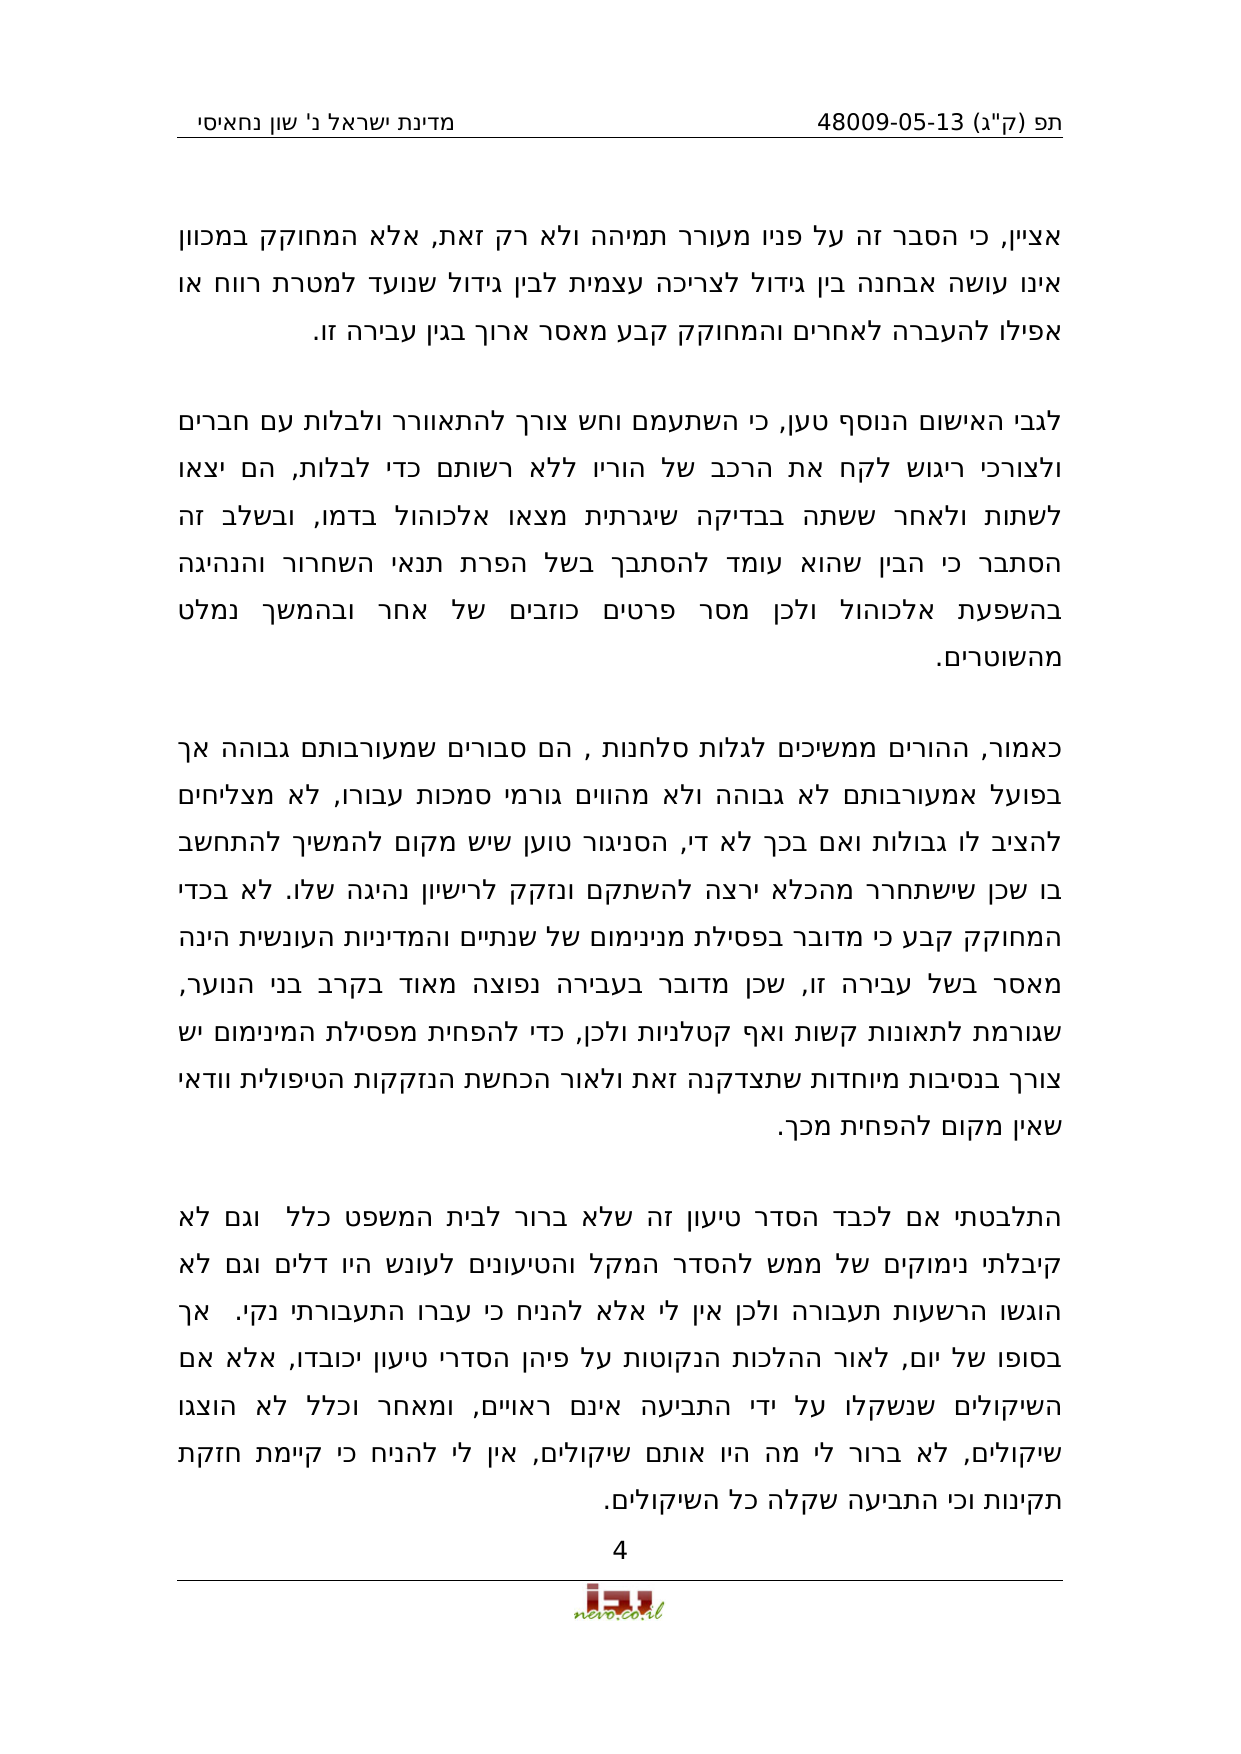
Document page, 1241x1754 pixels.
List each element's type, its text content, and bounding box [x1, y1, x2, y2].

text לגבי האישום הנוסף טען, כי השתעמם וחש צורך להתאוורר ולבלות עם חברים ולצורכי ריגוש לקח את הרכב של הוריו ללא רשותם כדי לבלות, הם יצאו לשתות ולאחר ששתה בבדיקה שיגרתית מצאו אלכוהול בדמו, ובשלב זה הסתבר כי הבין שהוא עומד להסתבך בשל הפרת תנאי השחרור והנהיגה בהשפעת אלכוהול ולכן מסר פרטים כוזבים של אחר ובהמשך נמלט מהשוטרים. [177, 405, 1063, 673]
text אציין, כי הסבר זה על פניו מעורר תמיהה ולא רק זאת, אלא המחוקק במכוון אינו עושה אבחנה בין גידול לצריכה עצמית לבין גידול שנועד למטרת רווח או אפילו להעברה לאחרים והמחוקק קבע מאסר ארוך בגין עבירה זו. [177, 220, 1063, 346]
text כאמור, ההורים ממשיכים לגלות סלחנות , הם סבורים שמעורבותם גבוהה אך בפועל אמעורבותם לא גבוהה ולא מהווים גורמי סמכות עבורו, לא מצליחים להציב לו גבולות ואם בכך לא די, הסניגור טוען שיש מקום להמשיך להתחשב בו שכן שישתחרר מהכלא ירצה להשתקם ונזקק לרישיון נהיגה שלו. לא בכדי המחוקק קבע כי מדובר בפסילת מנינימום של שנתיים והמדיניות העונשית הינה מאסר בשל עבירה זו, שכן מדובר בעבירה נפוצה מאוד בקרב בני הנוער, שגורמת לתאונות קשות ואף קטלניות ולכן, כדי להפחית מפסילת המינימום יש צורך בנסיבות מיוחדות שתצדקנה זאת ולאור הכחשת הנזקקות הטיפולית וודאי שאין מקום להפחית מכך. [177, 732, 1063, 1142]
picture [574, 1583, 666, 1621]
text התלבטתי אם לכבד הסדר טיעון זה שלא ברור לבית המשפט כלל וגם לא קיבלתי נימוקים של ממש להסדר המקל והטיעונים לעונש היו דלים וגם לא הוגשו הרשעות תעבורה ולכן אין לי אלא להניח כי עברו התעבורתי נקי. אך בסופו של יום, לאור ההלכות הנקוטות על פיהן הסדרי טיעון יכובדו, אלא אם השיקולים שנשקלו על ידי התביעה אינם ראויים, ומאחר וכלל לא הוצגו שיקולים, לא ברור לי מה היו אותם שיקולים, אין לי להניח כי קיימת חזקת תקינות וכי התביעה שקלה כל השיקולים. [177, 1201, 1063, 1516]
